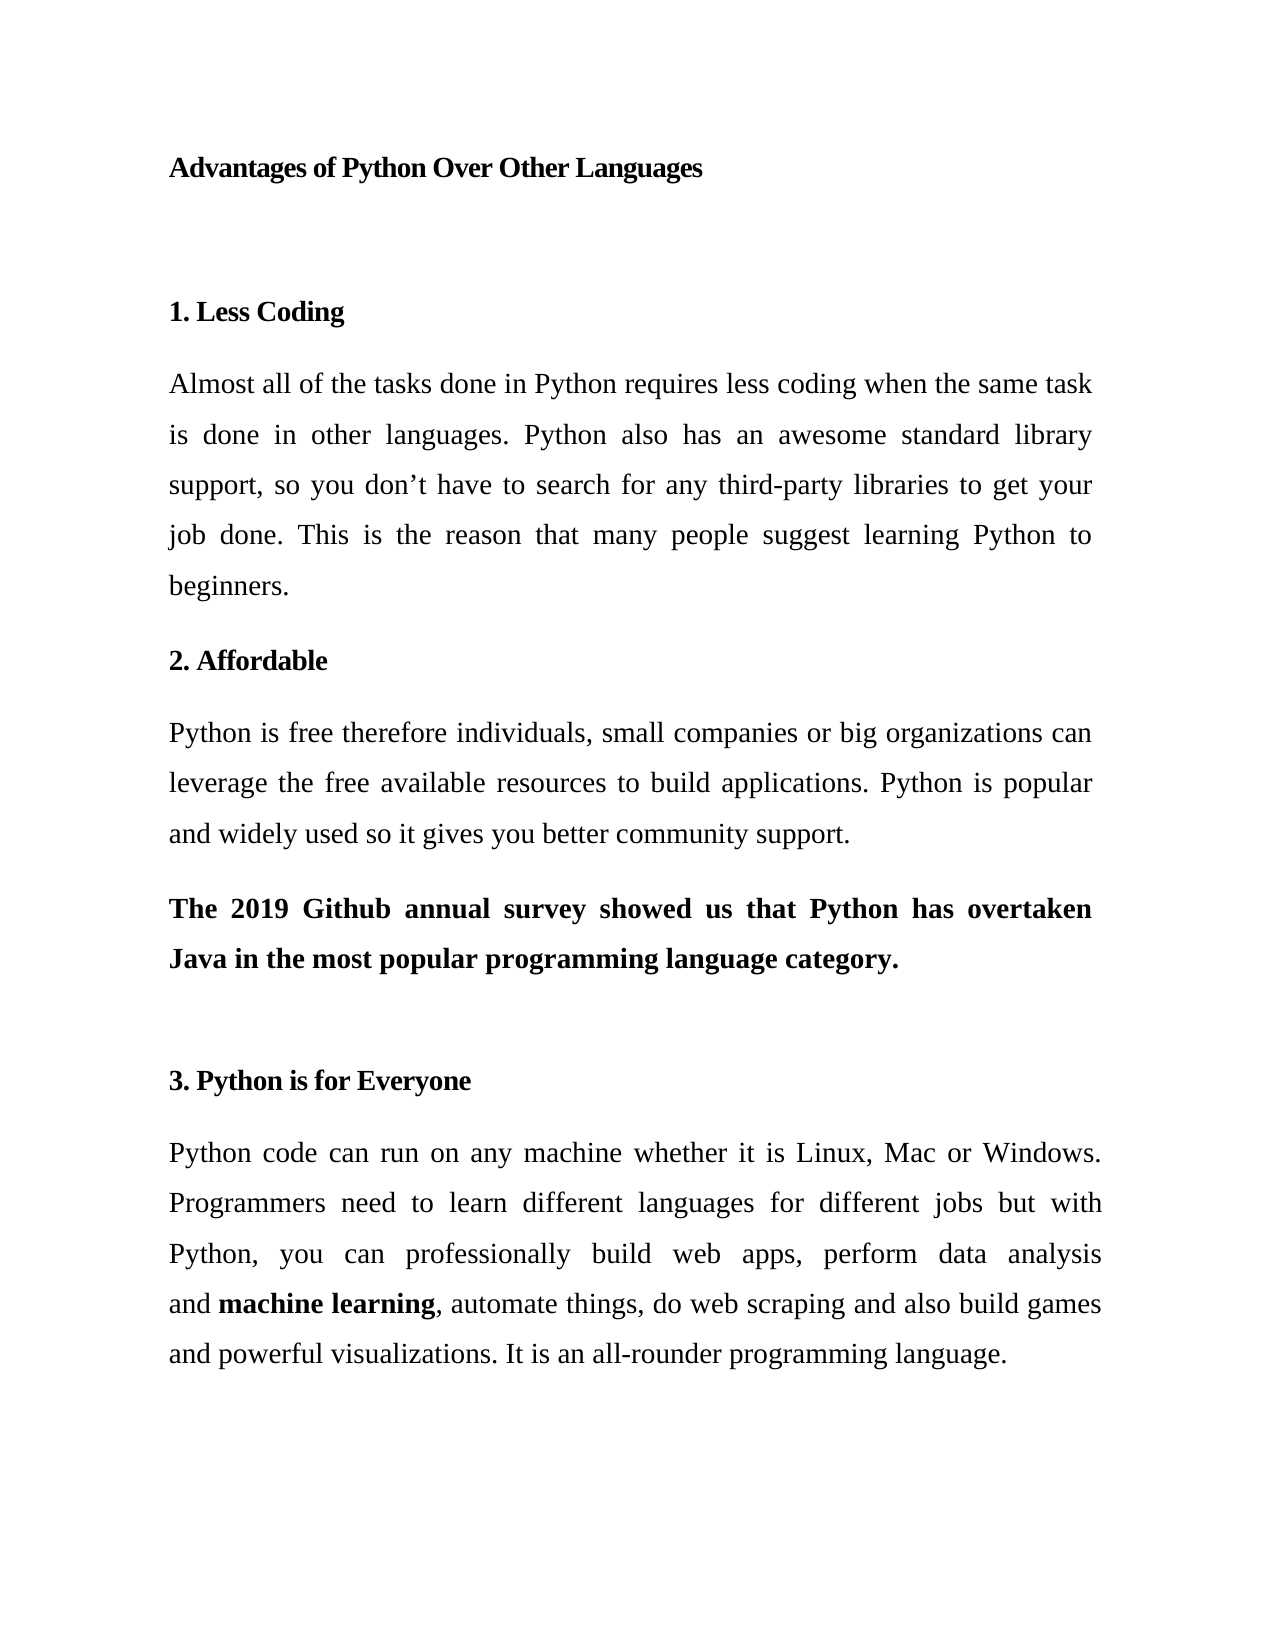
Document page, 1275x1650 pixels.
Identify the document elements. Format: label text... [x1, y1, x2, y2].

text Python is free therefore individuals, small companies or big organizations can leverage the free available resources to build applications. Python is popular and widely used so it gives you better community support. [169, 715, 1094, 849]
subtitle 1. Less Coding [169, 294, 1094, 328]
subtitle 2. Affordable [169, 643, 1094, 677]
subtitle Advantages of Python Over Other Languages [169, 150, 1094, 183]
subtitle 3. Python is for Everyone [169, 1063, 1103, 1097]
text Almost all of the tasks done in Python requires less coding when the same task is done in other languages. Python also has an awesome standard library support, so you don’t have to search for any third-party libraries to get your job done. This is the reason that many people suggest learning Python to beginners. [169, 367, 1094, 601]
text Python code can run on any machine whether it is Linux, Mac or Windows. Programmers need to learn different languages for different jobs but with Python, you can professionally build web apps, perform data analysis and machine learning, automate things, do web scraping and also build games and powerful visualizations. It is an all-rounder programming language. [169, 1135, 1103, 1370]
text The 2019 Github annual survey showed us that Python has overtaken Java in the most popular programming language category. [169, 891, 1094, 975]
